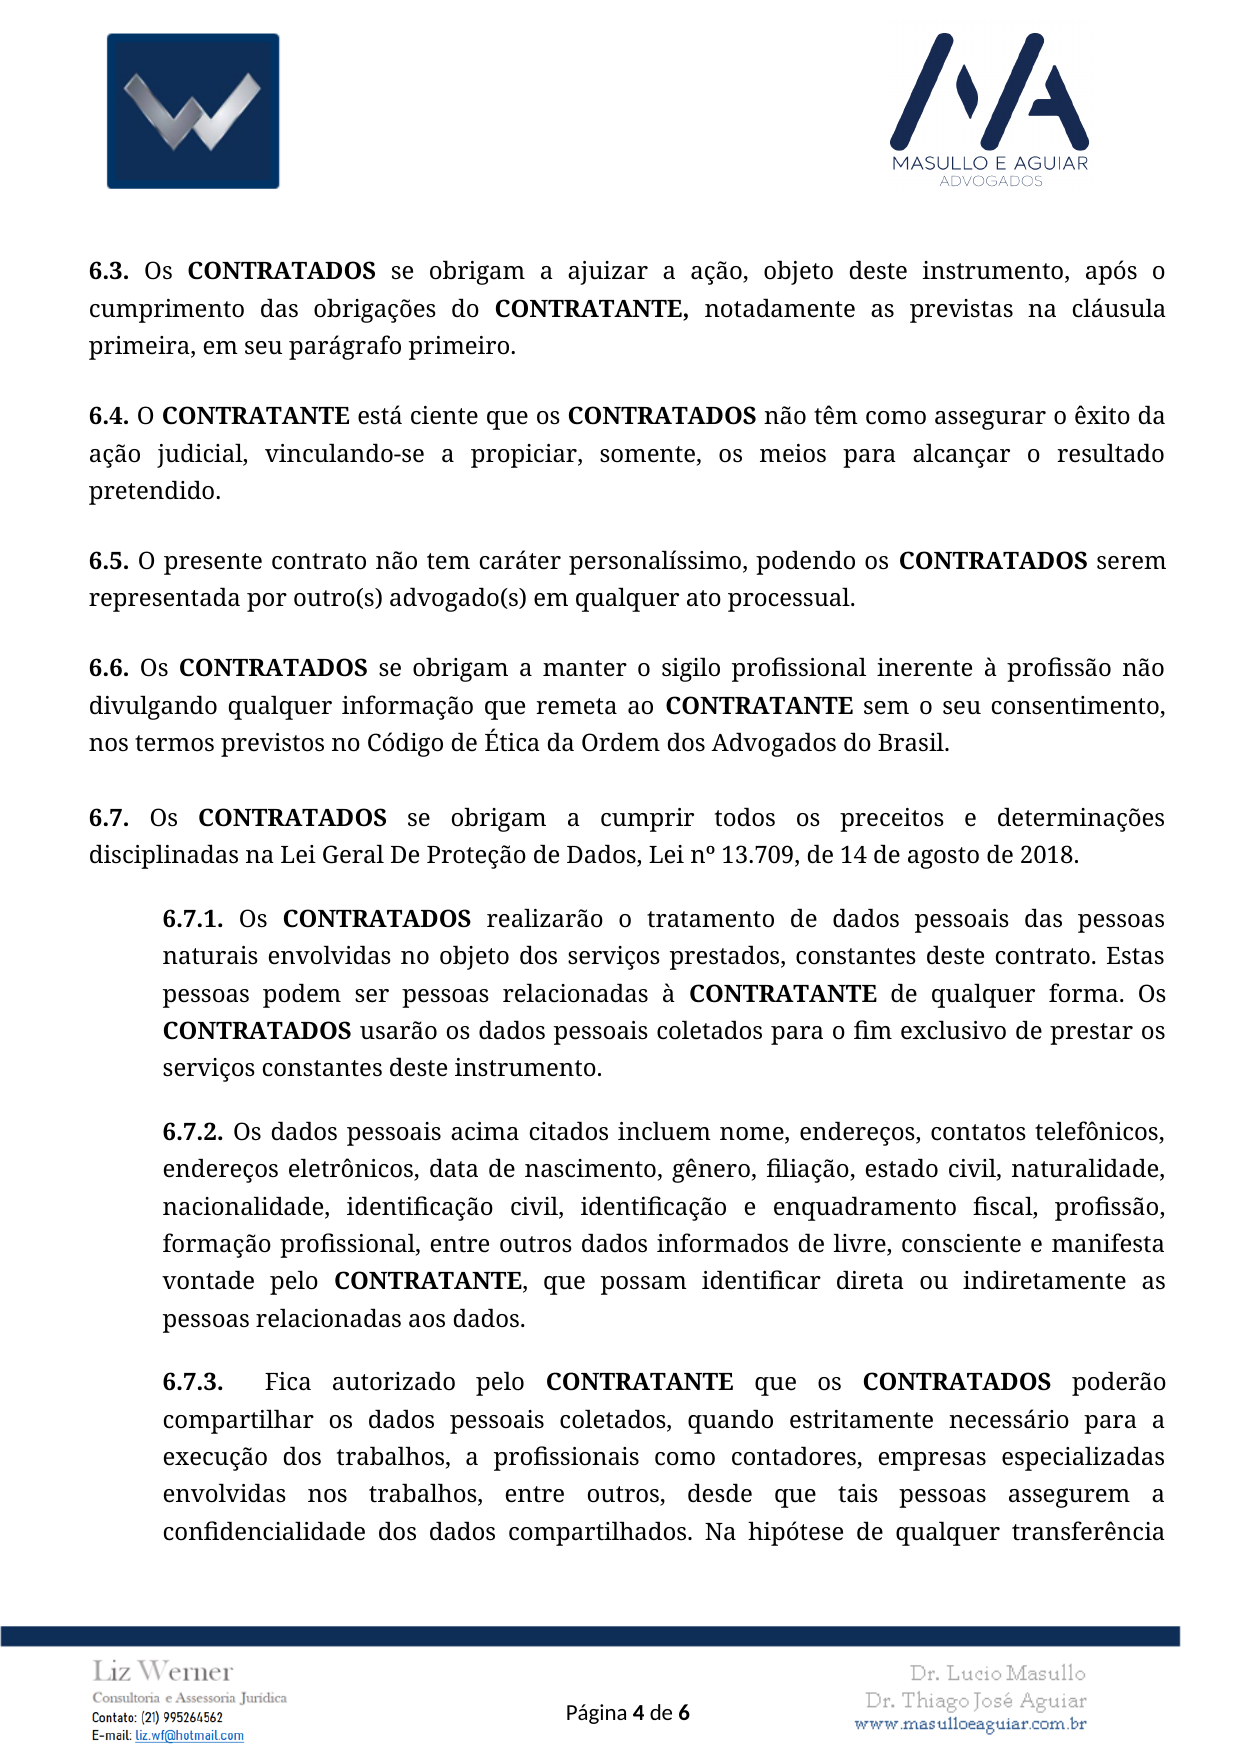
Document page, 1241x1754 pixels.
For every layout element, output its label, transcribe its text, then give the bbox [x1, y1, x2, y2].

text 6.3. Os CONTRATADOS se obrigam a ajuizar a ação, objeto deste instrumento, após o cumprimento das obrigações do CONTRATANTE, notadamente as previstas na cláusula primeira, em seu parágrafo primeiro. [89, 254, 1167, 362]
text 6.5. O presente contrato não tem caráter personalíssimo, podendo os CONTRATADOS serem representada por outro(s) advogado(s) em qualquer ato processual. [89, 544, 1167, 614]
text 6.7.1. Os CONTRATADOS realizarão o tratamento de dados pessoais das pessoas naturais envolvidas no objeto dos serviços prestados, constantes deste contrato. Estas pessoas podem ser pessoas relacionadas à CONTRATANTE de qualquer forma. Os CONTRATADOS usarão os dados pessoais coletados para o fim exclusivo de prestar os serviços constantes deste instrumento. [162, 902, 1167, 1084]
picture [0, 1617, 1193, 1747]
picture [883, 17, 1093, 190]
text 6.4. O CONTRATANTE está ciente que os CONTRATADOS não têm como assegurar o êxito da ação judicial, vinculando-se a propiciar, somente, os meios para alcançar o resultado pretendido. [89, 399, 1167, 506]
text 6.7.2. Os dados pessoais acima citados incluem nome, endereços, contatos telefônicos, endereços eletrônicos, data de nascimento, gênero, filiação, estado civil, naturalidade, nacionalidade, identificação civil, identificação e enquadramento fiscal, profissão, formação profissional, entre outros dados informados de livre, consciente e manifesta vontade pelo CONTRATANTE, que possam identificar direta ou indiretamente as pessoas relacionadas aos dados. [162, 1114, 1167, 1334]
text 6.6. Os CONTRATADOS se obrigam a manter o sigilo profissional inerente à profissão não divulgando qualquer informação que remeta ao CONTRATANTE sem o seu consentimento, nos termos previstos no Código de Ética da Ordem dos Advogados do Brasil. [89, 651, 1167, 758]
picture [88, 20, 289, 200]
text 6.7. Os CONTRATADOS se obrigam a cumprir todos os preceitos e determinações disciplinadas na Lei Geral De Proteção de Dados, Lei nº 13.709, de 14 de agosto de 2018. [89, 801, 1167, 871]
